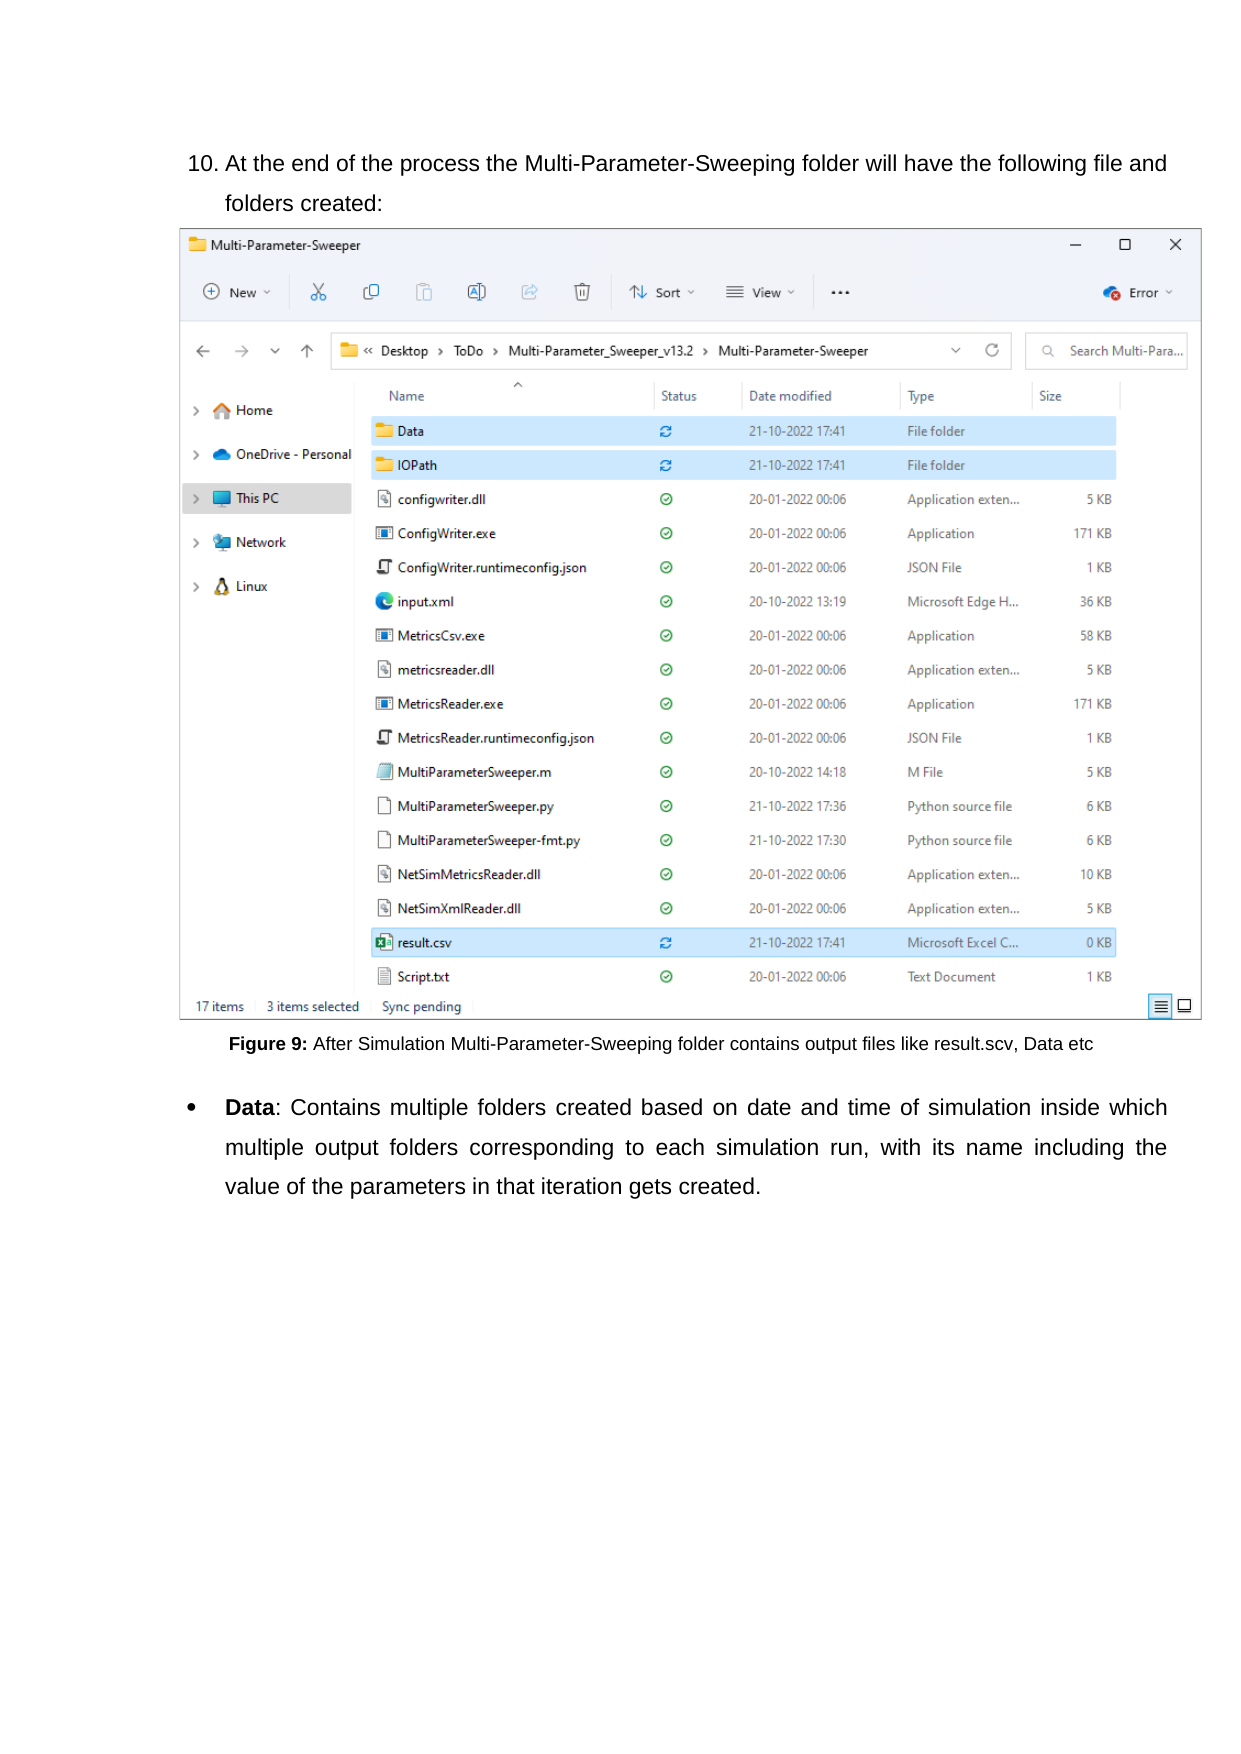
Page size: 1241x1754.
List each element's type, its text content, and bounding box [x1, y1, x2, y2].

list At the end of the process the Multi-Parameter-Sweeping folder will have the following file and folders created: [187, 150, 1169, 216]
picture [179, 228, 1202, 1020]
text Figure 10: After Simulation Multi-Parameter-Sweeping folder contains output files like result.scv, Data etc [150, 1032, 1172, 1054]
list Data: Contains multiple folders created based on date and time of simulation inside which multiple output folders corresponding to each simulation run, with its name including the value of the parameters in that iteration gets created. [187, 1094, 1169, 1199]
